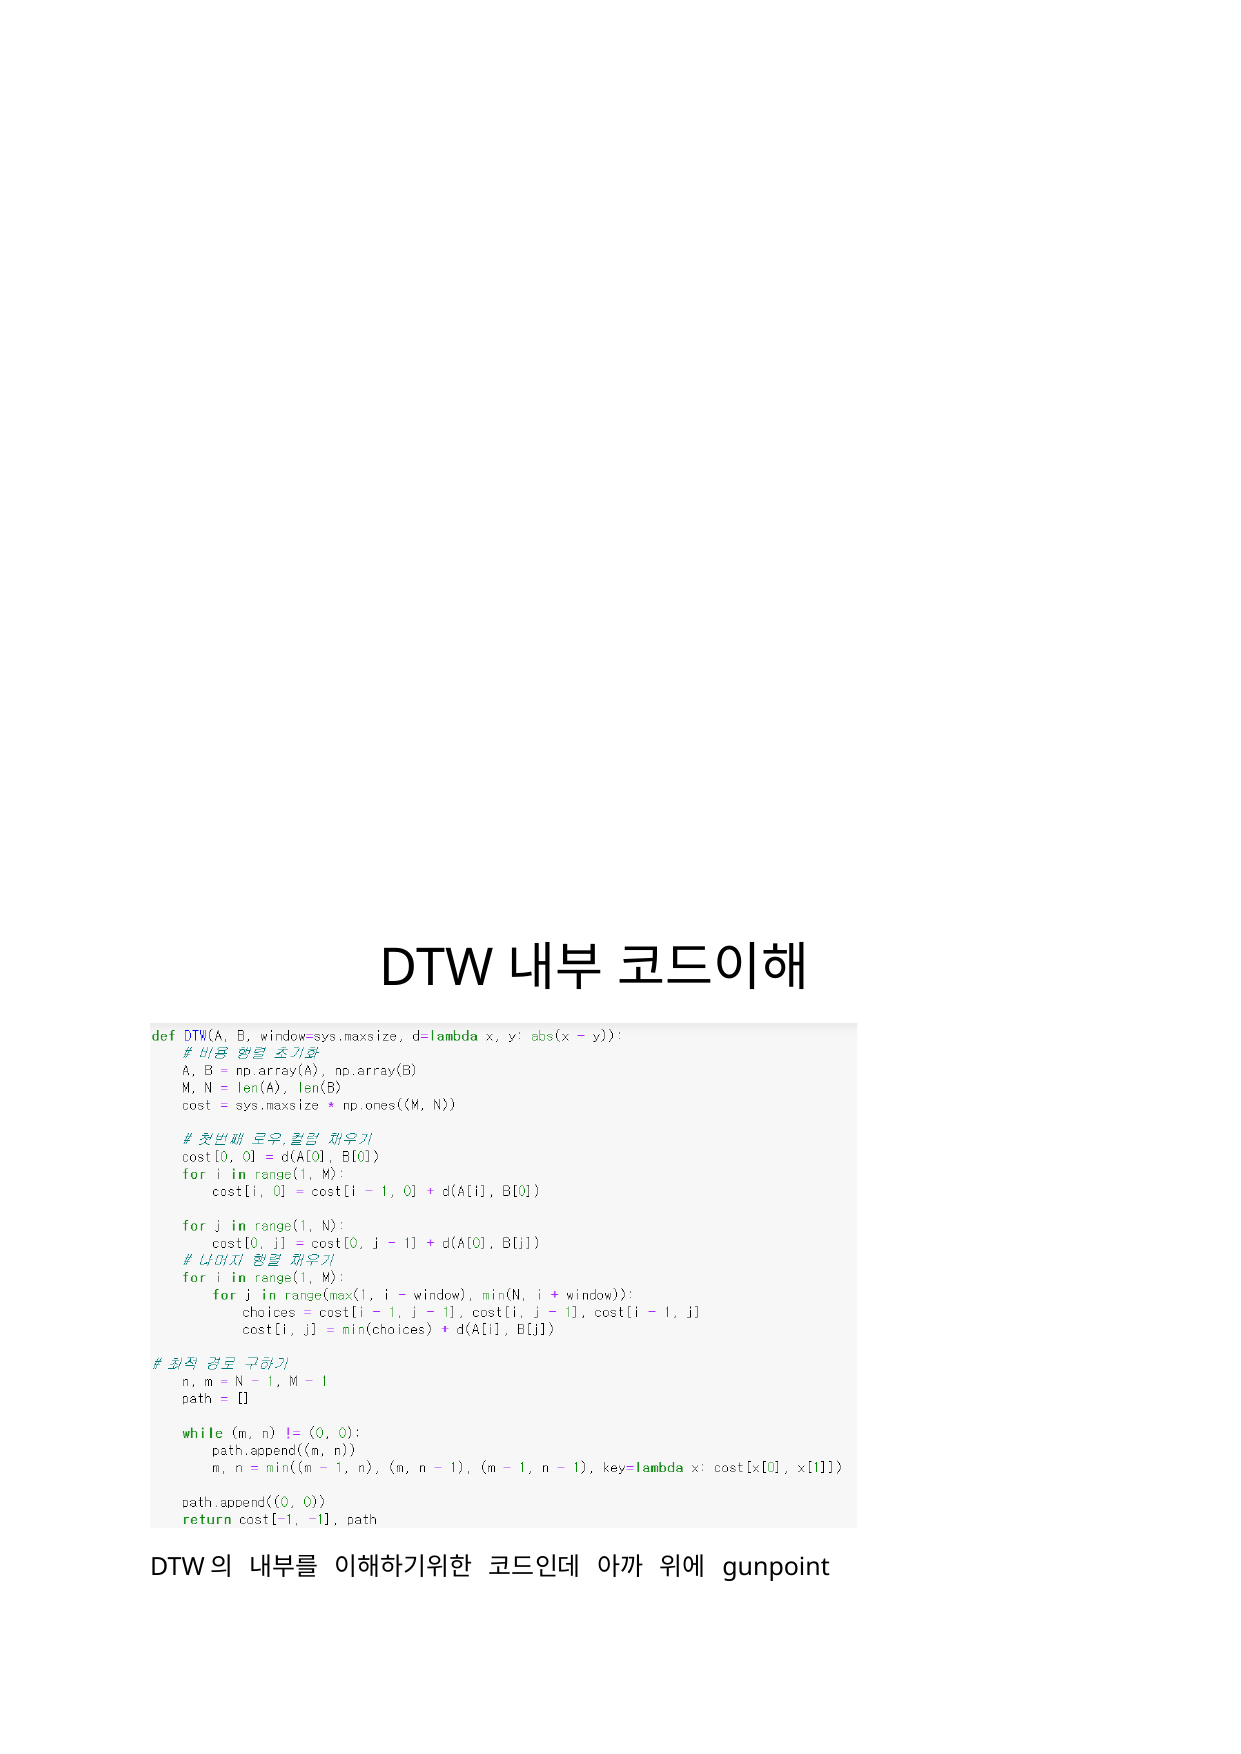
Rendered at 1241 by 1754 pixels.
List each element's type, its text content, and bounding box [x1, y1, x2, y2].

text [150, 1547, 830, 1583]
picture [150, 1023, 858, 1528]
text DTW 내부 코드이해 [150, 925, 1038, 1001]
